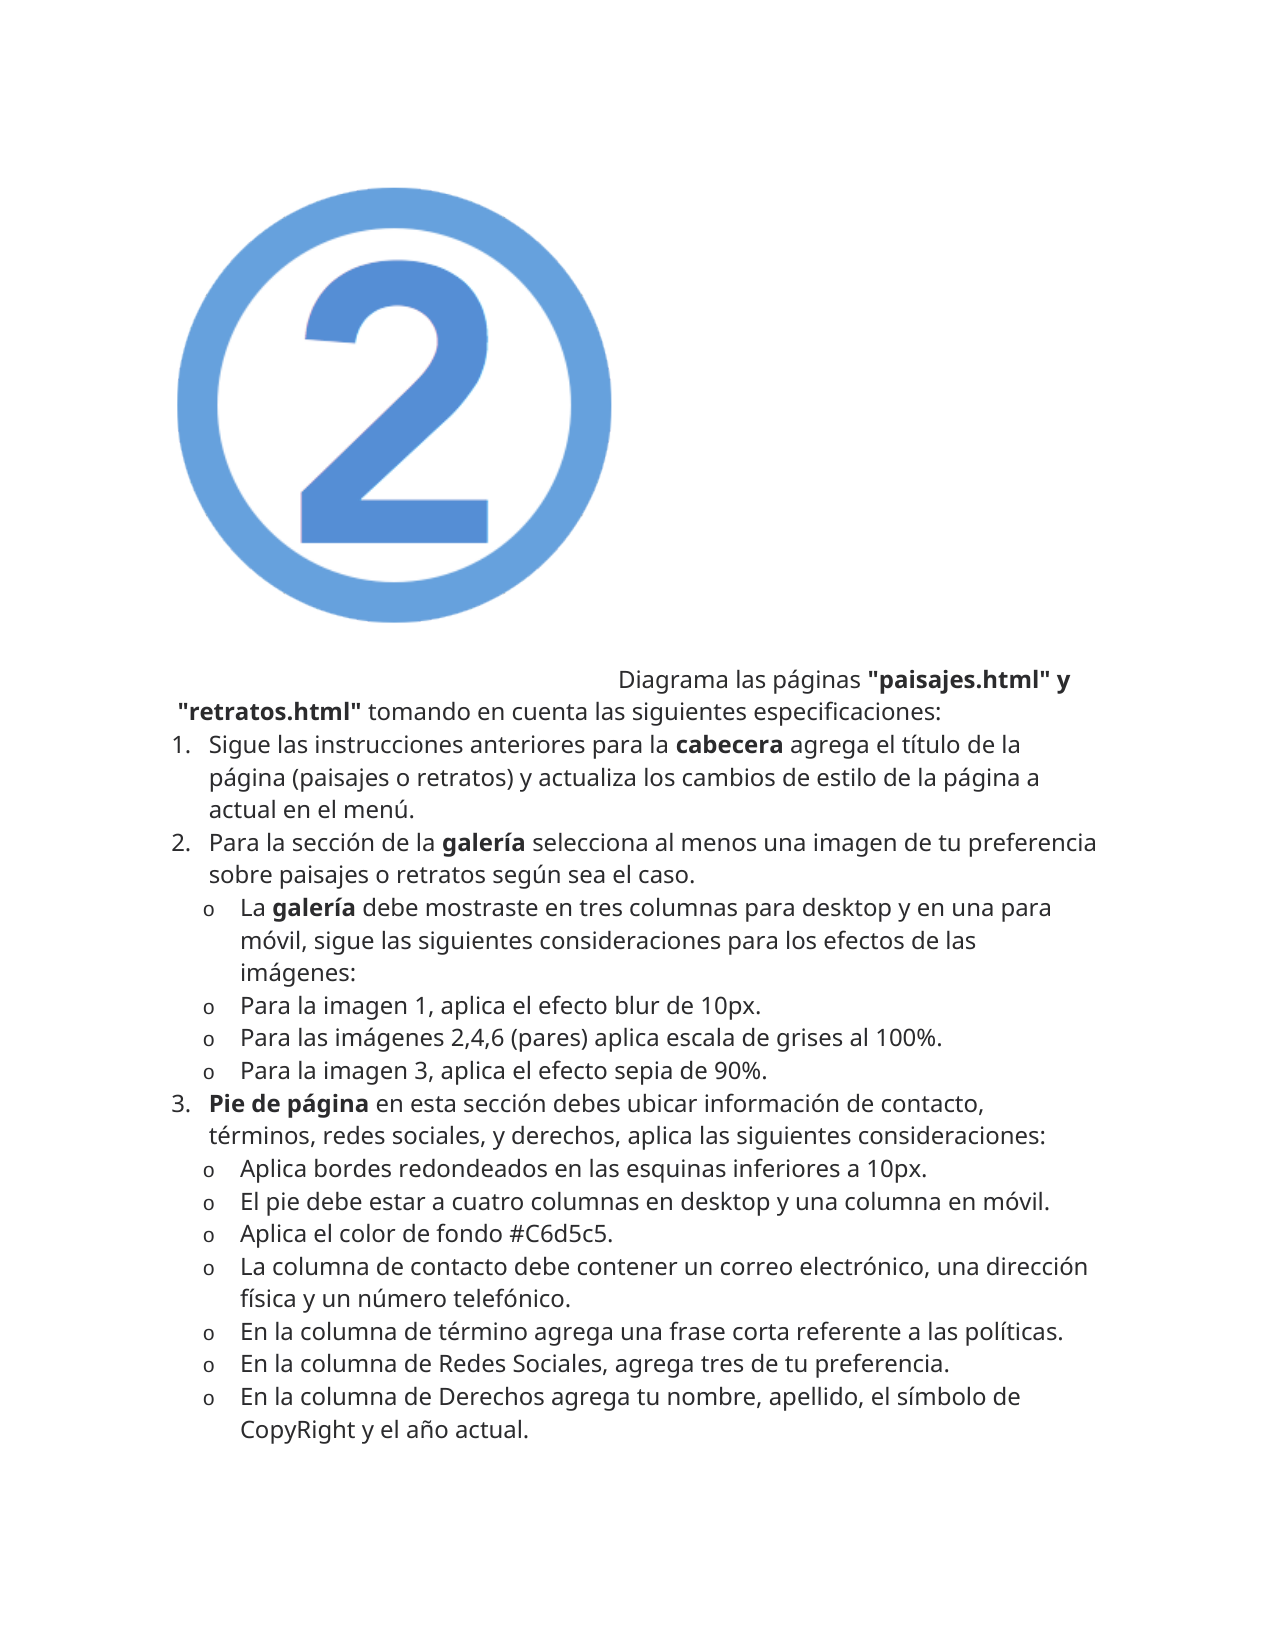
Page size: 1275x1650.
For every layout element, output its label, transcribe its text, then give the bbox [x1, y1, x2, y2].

list En la columna de Redes Sociales, agrega tres de tu preferencia. [202, 1347, 1098, 1380]
picture [177, 147, 612, 689]
list En la columna de término agrega una frase corta referente a las políticas. [202, 1315, 1098, 1347]
list Sigue las instrucciones anteriores para la cabecera agrega el título de la página (paisajes o retratos) y actualiza los cambios de estilo de la página a actual en el menú. [171, 728, 1098, 826]
list Aplica bordes redondeados en las esquinas inferiores a 10px. [202, 1152, 1098, 1184]
list Pie de página en esta sección debes ubicar información de contacto, términos, redes sociales, y derechos, aplica las siguientes consideraciones: [171, 1086, 1098, 1152]
list La galería debe mostraste en tres columnas para desktop y en una para móvil, sigue las siguientes consideraciones para los efectos de las imágenes: [202, 891, 1098, 989]
list Aplica el color de fondo #C6d5c5. [202, 1217, 1098, 1249]
list El pie debe estar a cuatro columnas en desktop y una columna en móvil. [202, 1184, 1098, 1217]
list Para la imagen 3, aplica el efecto sepia de 90%. [202, 1054, 1098, 1086]
list Para la sección de la galería selecciona al menos una imagen de tu preferencia sobre paisajes o retratos según sea el caso. [171, 826, 1098, 891]
list En la columna de Derechos agrega tu nombre, apellido, el símbolo de CopyRight y el año actual. [202, 1380, 1098, 1445]
list Para las imágenes 2,4,6 (pares) aplica escala de grises al 100%. [202, 1021, 1098, 1054]
list La columna de contacto debe contener un correo electrónico, una dirección física y un número telefónico. [202, 1249, 1098, 1315]
list Para la imagen 1, aplica el efecto blur de 10px. [202, 989, 1098, 1021]
